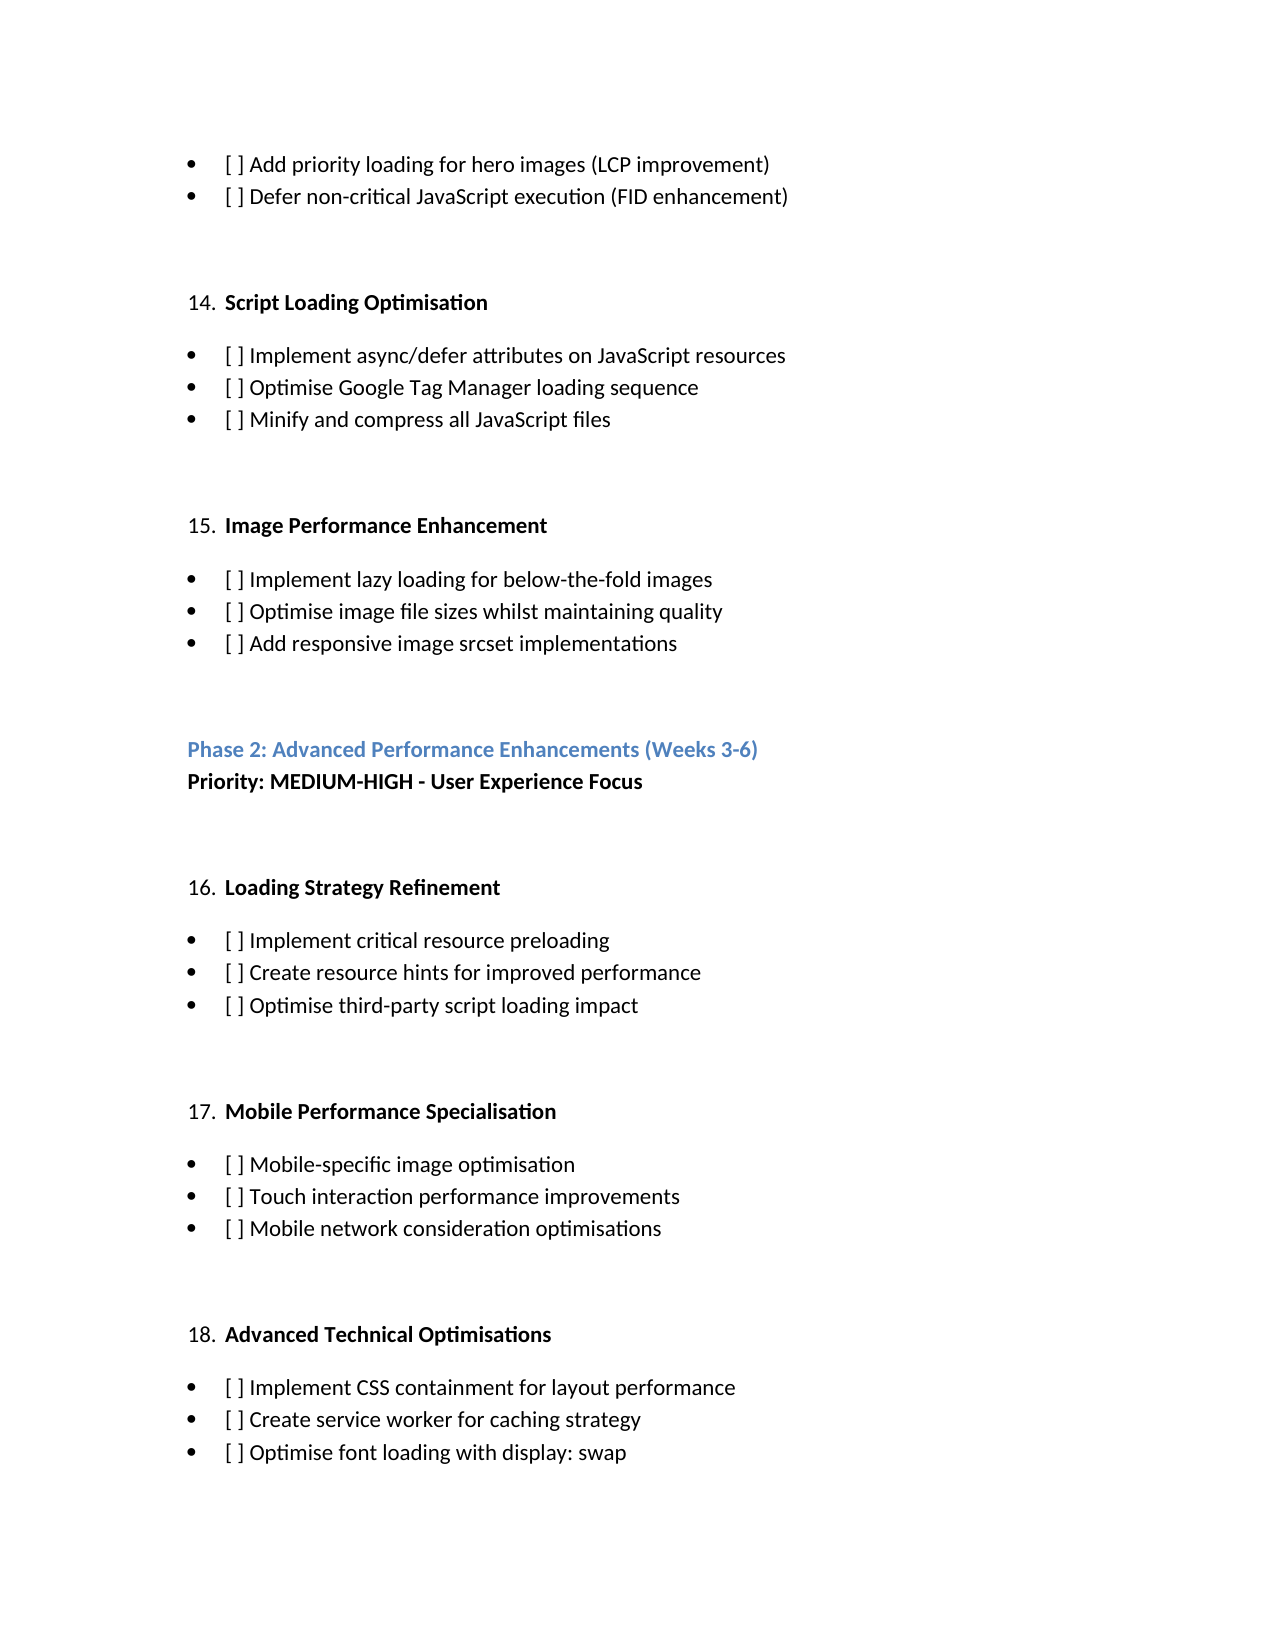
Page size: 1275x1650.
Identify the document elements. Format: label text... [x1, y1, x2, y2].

list Script Loading Optimisation [187, 288, 1087, 316]
list Advanced Technical Optimisations [187, 1320, 1087, 1348]
list [ ] Optimise Google Tag Manager loading sequence [187, 373, 1087, 401]
list [ ] Optimise font loading with display: swap [187, 1438, 1087, 1466]
list [ ] Add priority loading for hero images (LCP improvement) [187, 150, 1087, 178]
list [ ] Optimise image file sizes whilst maintaining quality [187, 597, 1087, 625]
list [ ] Add responsive image srcset implementations [187, 629, 1087, 657]
list [ ] Implement CSS containment for layout performance [187, 1373, 1087, 1401]
list [ ] Implement critical resource preloading [187, 926, 1087, 954]
list [ ] Touch interaction performance improvements [187, 1182, 1087, 1210]
list [ ] Mobile network consideration optimisations [187, 1214, 1087, 1242]
list Loading Strategy Refinement [187, 873, 1087, 901]
text Priority: MEDIUM-HIGH - User Experience Focus [187, 767, 1087, 795]
list [ ] Create resource hints for improved performance [187, 958, 1087, 987]
list [ ] Minify and compress all JavaScript files [187, 406, 1087, 434]
subtitle Phase 2: Advanced Performance Enhancements (Weeks 3-6) [187, 735, 1087, 763]
list Mobile Performance Specialisation [187, 1097, 1087, 1125]
list [ ] Implement async/defer attributes on JavaScript resources [187, 341, 1087, 369]
list Image Performance Enhancement [187, 512, 1087, 540]
list [ ] Create service worker for caching strategy [187, 1405, 1087, 1433]
list [ ] Defer non-critical JavaScript execution (FID enhancement) [187, 182, 1087, 210]
list [ ] Mobile-specific image optimisation [187, 1150, 1087, 1178]
list [ ] Implement lazy loading for below-the-fold images [187, 565, 1087, 593]
list [ ] Optimise third-party script loading impact [187, 991, 1087, 1019]
